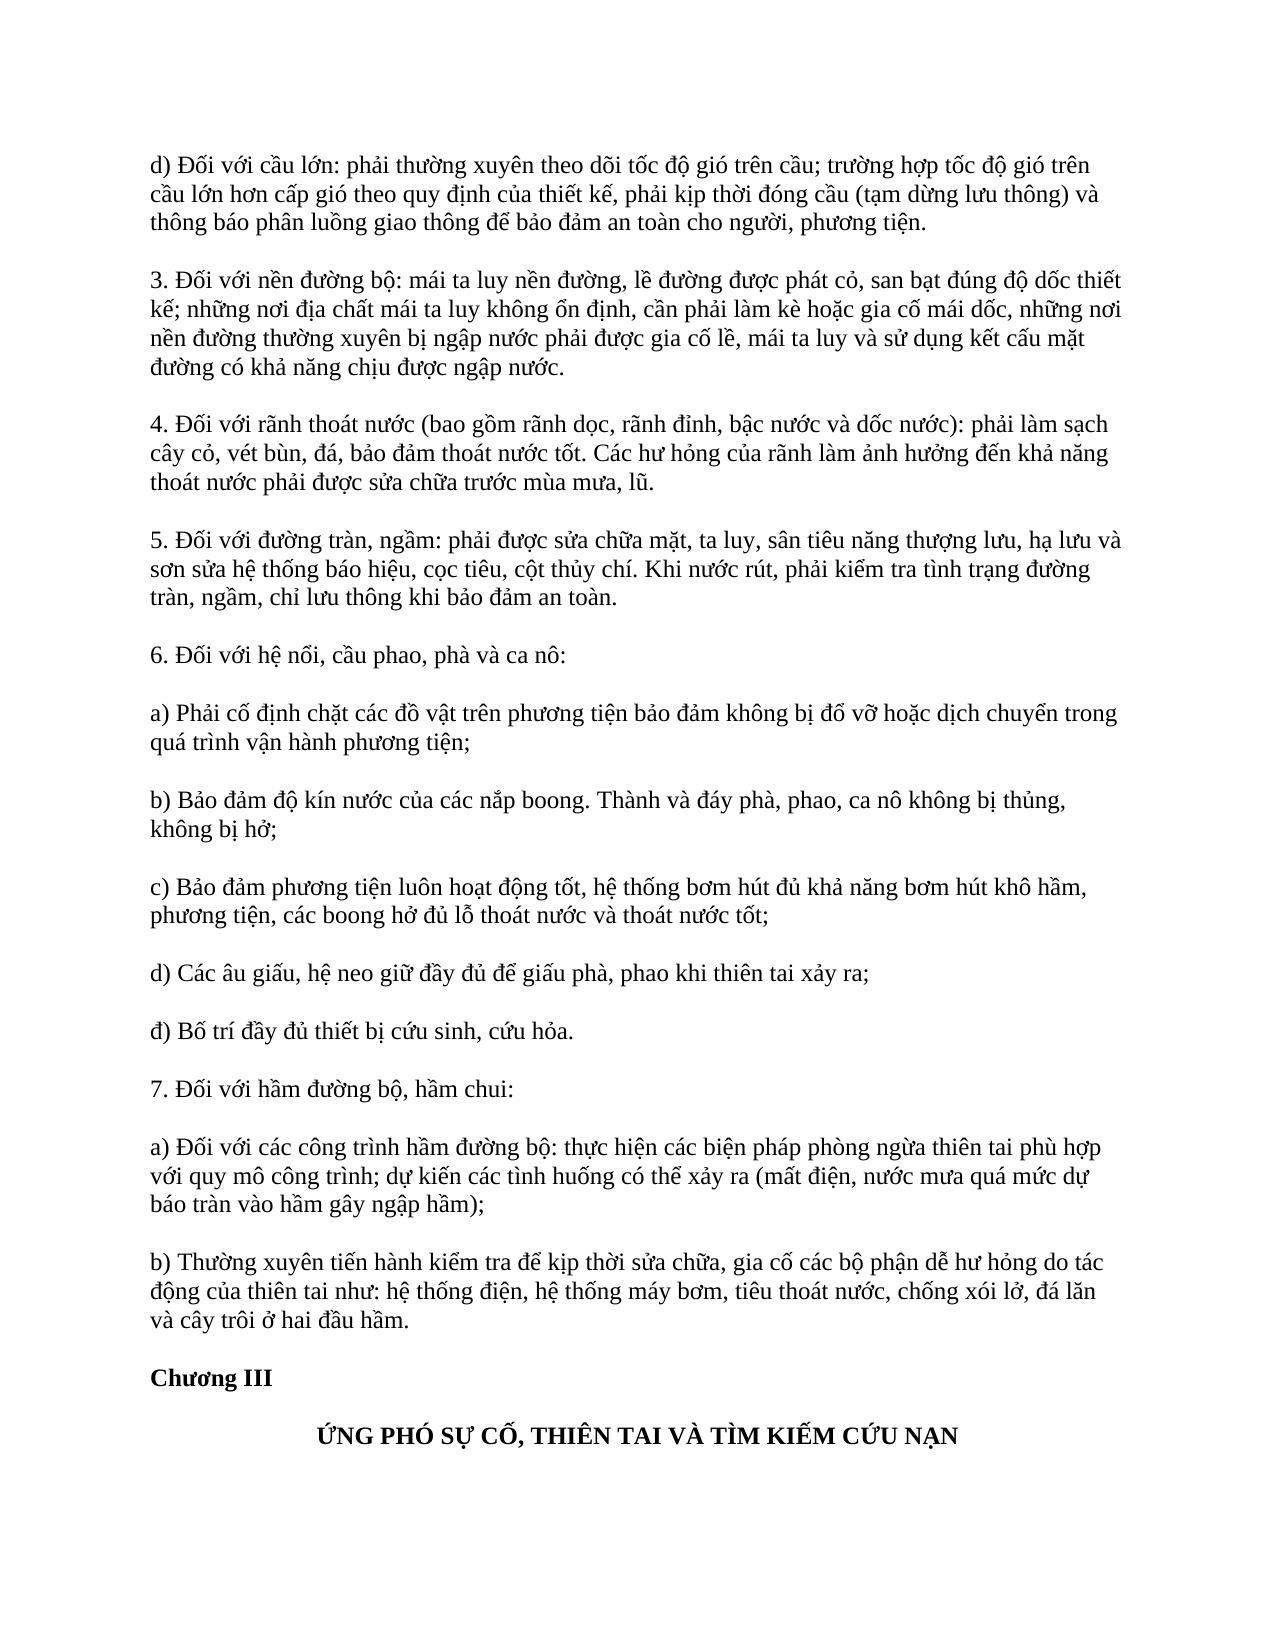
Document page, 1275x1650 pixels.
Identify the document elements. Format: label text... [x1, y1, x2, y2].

text Chương III [150, 1363, 1125, 1392]
text a) Phải cố định chặt các đồ vật trên phương tiện bảo đảm không bị đổ vỡ hoặc dịch chuyển trong quá trình vận hành phương tiện; [150, 698, 1125, 756]
text 3. Đối với nền đường bộ: mái ta luy nền đường, lề đường được phát cỏ, san bạt đúng độ dốc thiết kế; những nơi địa chất mái ta luy không ổn định, cần phải làm kè hoặc gia cố mái dốc, những nơi nền đường thường xuyên bị ngập nước phải được gia cố lề, mái ta luy và sử dụng kết cấu mặt đường có khả năng chịu được ngập nước. [150, 265, 1125, 380]
text 7. Đối với hầm đường bộ, hầm chui: [150, 1074, 1125, 1103]
text đ) Bố trí đầy đủ thiết bị cứu sinh, cứu hỏa. [150, 1016, 1125, 1045]
text ỨNG PHÓ SỰ CỐ, THIÊN TAI VÀ TÌM KIẾM CỨU NẠN [150, 1421, 1125, 1449]
text 4. Đối với rãnh thoát nước (bao gồm rãnh dọc, rãnh đỉnh, bậc nước và dốc nước): phải làm sạch cây cỏ, vét bùn, đá, bảo đảm thoát nước tốt. Các hư hỏng của rãnh làm ảnh hưởng đến khả năng thoát nước phải được sửa chữa trước mùa mưa, lũ. [150, 409, 1125, 496]
text a) Đối với các công trình hầm đường bộ: thực hiện các biện pháp phòng ngừa thiên tai phù hợp với quy mô công trình; dự kiến các tình huống có thể xảy ra (mất điện, nước mưa quá mức dự báo tràn vào hầm gây ngập hầm); [150, 1132, 1125, 1218]
text b) Bảo đảm độ kín nước của các nắp boong. Thành và đáy phà, phao, ca nô không bị thủng, không bị hở; [150, 785, 1125, 842]
text c) Bảo đảm phương tiện luôn hoạt động tốt, hệ thống bơm hút đủ khả năng bơm hút khô hầm, phương tiện, các boong hở đủ lỗ thoát nước và thoát nước tốt; [150, 872, 1125, 929]
text d) Các âu giấu, hệ neo giữ đầy đủ để giấu phà, phao khi thiên tai xảy ra; [150, 958, 1125, 987]
text d) Đối với cầu lớn: phải thường xuyên theo dõi tốc độ gió trên cầu; trường hợp tốc độ gió trên cầu lớn hơn cấp gió theo quy định của thiết kế, phải kịp thời đóng cầu (tạm dừng lưu thông) và thông báo phân luồng giao thông để bảo đảm an toàn cho người, phương tiện. [150, 150, 1125, 236]
text 5. Đối với đường tràn, ngầm: phải được sửa chữa mặt, ta luy, sân tiêu năng thượng lưu, hạ lưu và sơn sửa hệ thống báo hiệu, cọc tiêu, cột thủy chí. Khi nước rút, phải kiểm tra tình trạng đường tràn, ngầm, chỉ lưu thông khi bảo đảm an toàn. [150, 525, 1125, 611]
text 6. Đối với hệ nổi, cầu phao, phà và ca nô: [150, 640, 1125, 669]
text b) Thường xuyên tiến hành kiểm tra để kịp thời sửa chữa, gia cố các bộ phận dễ hư hỏng do tác động của thiên tai như: hệ thống điện, hệ thống máy bơm, tiêu thoát nước, chống xói lở, đá lăn và cây trôi ở hai đầu hầm. [150, 1247, 1125, 1334]
